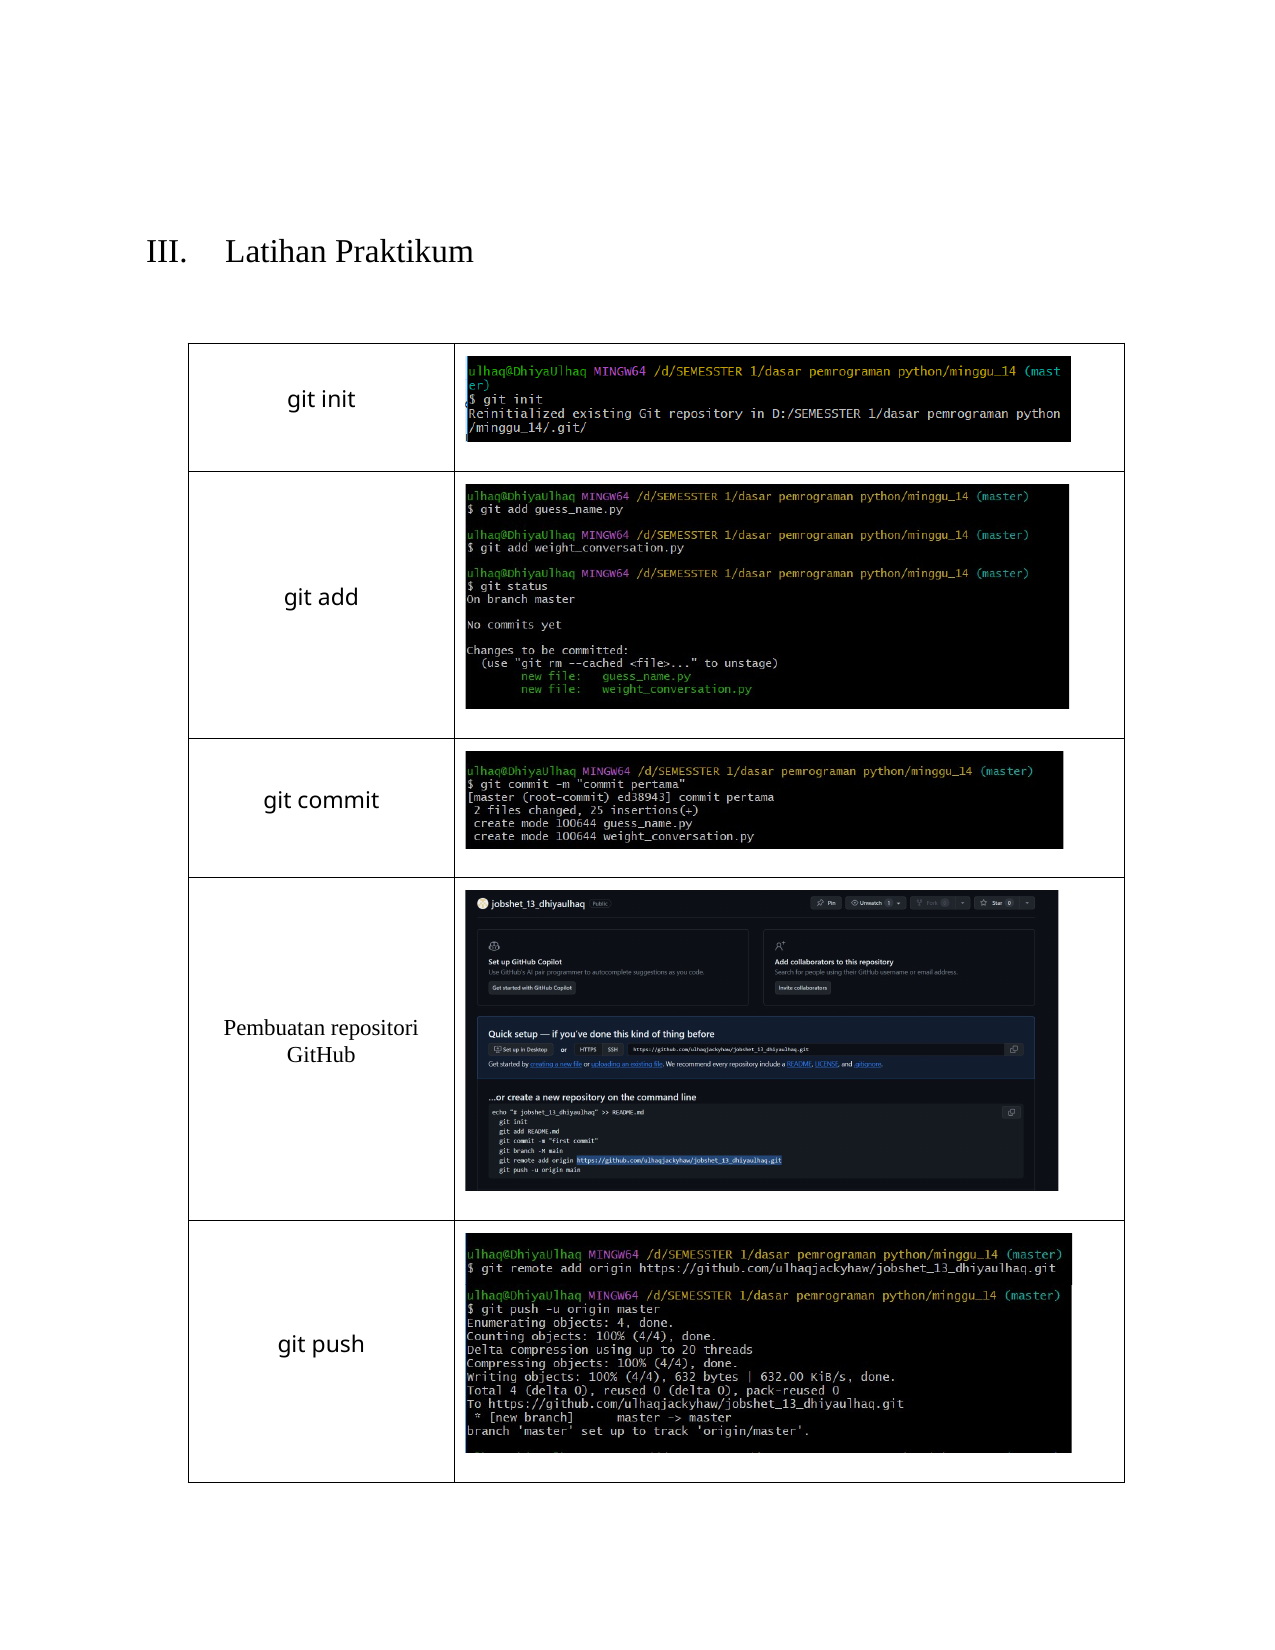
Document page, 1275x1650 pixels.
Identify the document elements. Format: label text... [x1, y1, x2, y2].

subtitle Latihan Praktikum [187, 231, 1125, 269]
picture [465, 484, 1070, 709]
table_cell Pembuatan repositori GitHub [189, 878, 454, 1220]
picture [465, 356, 1071, 442]
table_header [455, 344, 1124, 471]
picture [465, 890, 1059, 1191]
table_header git init [189, 344, 454, 471]
table_cell [455, 878, 1124, 1220]
picture [465, 751, 1064, 849]
picture [465, 1233, 1073, 1453]
table_cell git commit [189, 739, 454, 877]
table_cell git push [189, 1221, 454, 1482]
table_cell [455, 472, 1124, 738]
table_cell [455, 1221, 1124, 1482]
table_cell git add [189, 472, 454, 738]
table_cell [455, 739, 1124, 877]
